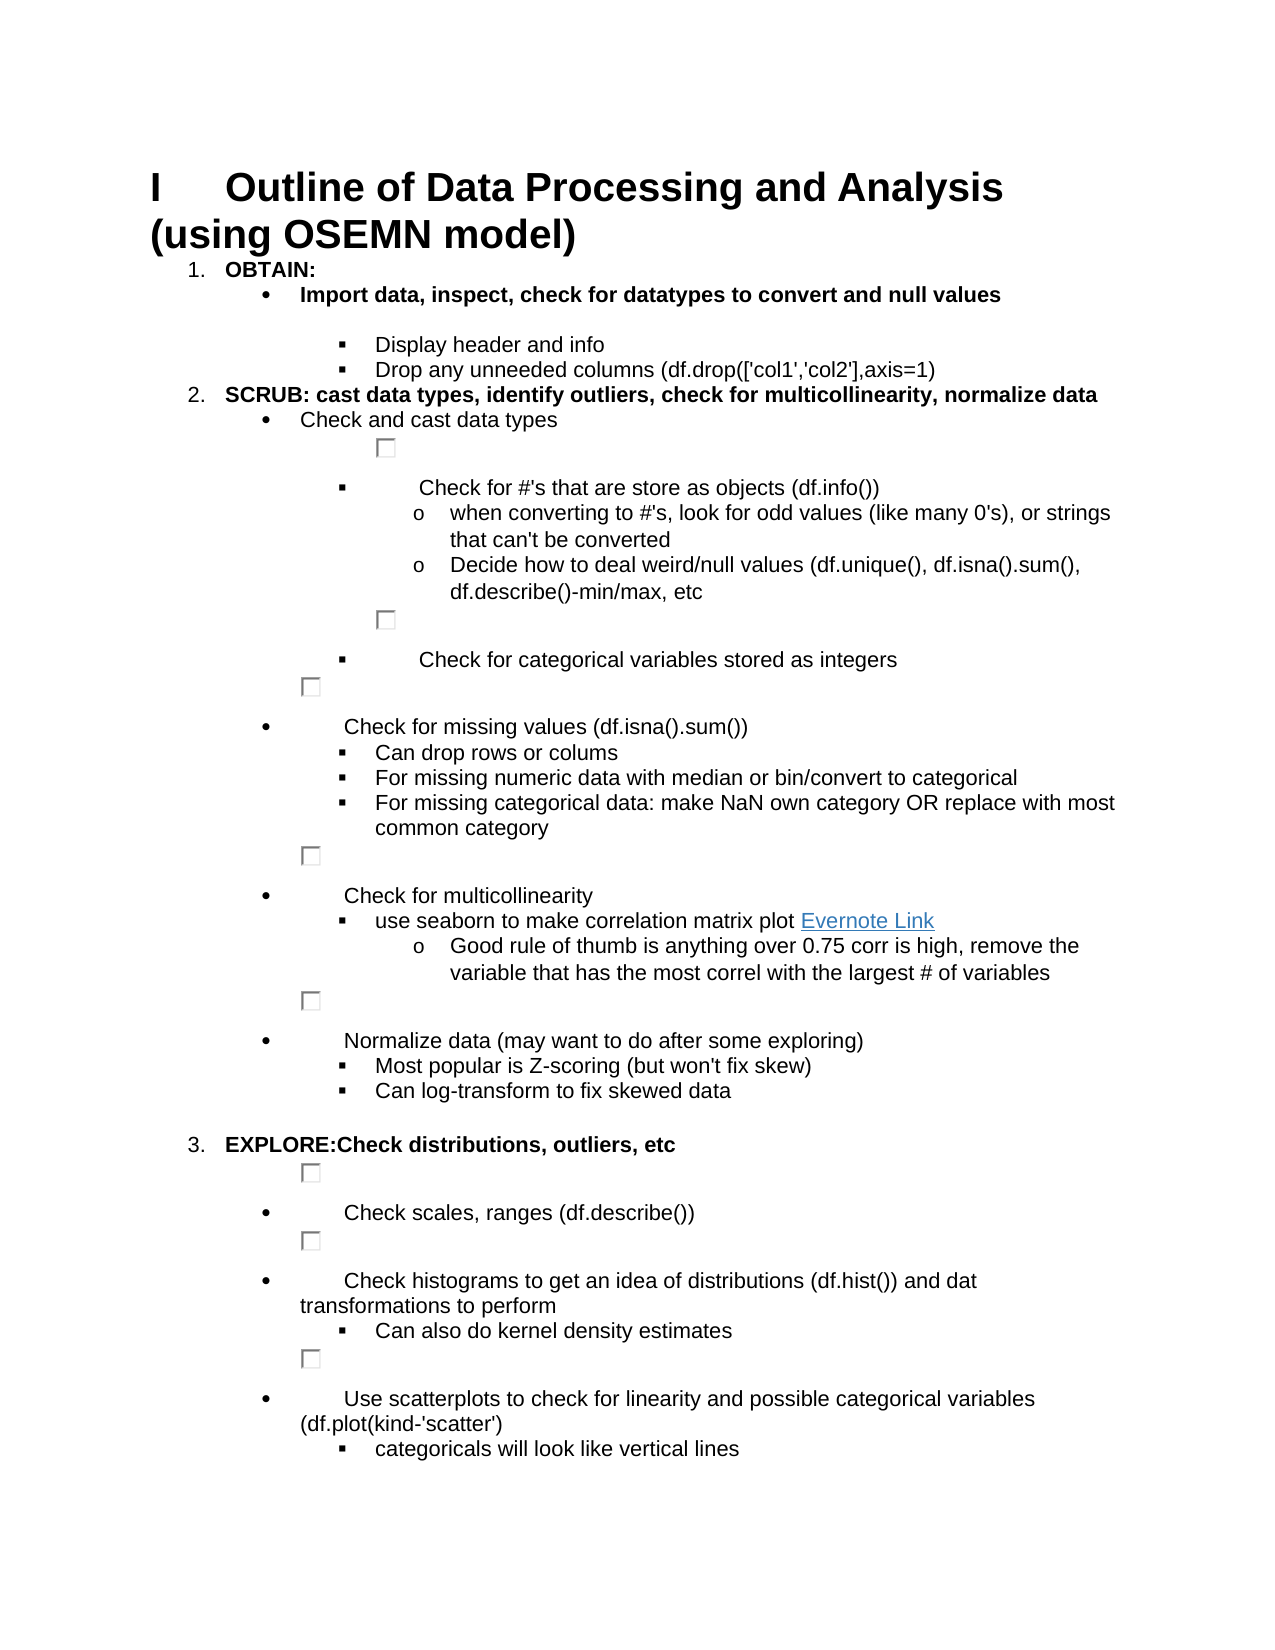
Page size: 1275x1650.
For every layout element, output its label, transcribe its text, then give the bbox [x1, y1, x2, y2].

list Normalize data (may want to do after some exploring) [262, 985, 1125, 1053]
list use seaborn to make correlation matrix plot Evernote Link [337, 908, 1125, 933]
list Decide how to deal weird/null values (df.unique(), df.isna().sum(), df.describe()-min/max, etc [412, 552, 1125, 604]
list Outline of Data Processing and Analysis (using OSEMN model) [150, 163, 1125, 257]
list Check scales, ranges (df.describe()) [262, 1158, 1125, 1225]
list Check and cast data types [262, 407, 1125, 432]
list Check for multicollinearity [262, 840, 1125, 908]
list Check histograms to get an idea of distributions (df.hist()) and dat transformations to perform [262, 1225, 1125, 1318]
list Drop any unneeded columns (df.drop(['col1','col2'],axis=1) [337, 357, 1125, 382]
list OBTAIN: [187, 257, 1125, 282]
list Can drop rows or colums [337, 739, 1125, 764]
list For missing categorical data: make NaN own category OR replace with most common category [337, 790, 1125, 840]
list Import data, inspect, check for datatypes to convert and null values [262, 282, 1125, 331]
list SCRUB: cast data types, identify outliers, check for multicollinearity, normalize data [187, 382, 1125, 407]
list Check for categorical variables stored as integers [337, 604, 1125, 672]
list For missing numeric data with median or bin/convert to categorical [337, 764, 1125, 790]
list Most popular is Z-scoring (but won't fix skew) [337, 1053, 1125, 1078]
list Check for #'s that are store as objects (df.info()) [337, 432, 1125, 500]
list Can also do kernel density estimates [337, 1318, 1125, 1343]
list Good rule of thumb is anything over 0.75 corr is high, remove the variable that has the most correl with the largest # of variables [412, 933, 1125, 985]
list EXPLORE:Check distributions, outliers, etc [187, 1132, 1125, 1158]
list categoricals will look like vertical lines [337, 1436, 1125, 1462]
list Display header and info [337, 331, 1125, 357]
list Can log-transform to fix skewed data [337, 1078, 1125, 1103]
list when converting to #'s, look for odd values (like many 0's), or strings that can't be converted [412, 500, 1125, 552]
list Check for missing values (df.isna().sum()) [262, 672, 1125, 739]
list Use scatterplots to check for linearity and possible categorical variables (df.plot(kind-'scatter') [262, 1343, 1125, 1436]
